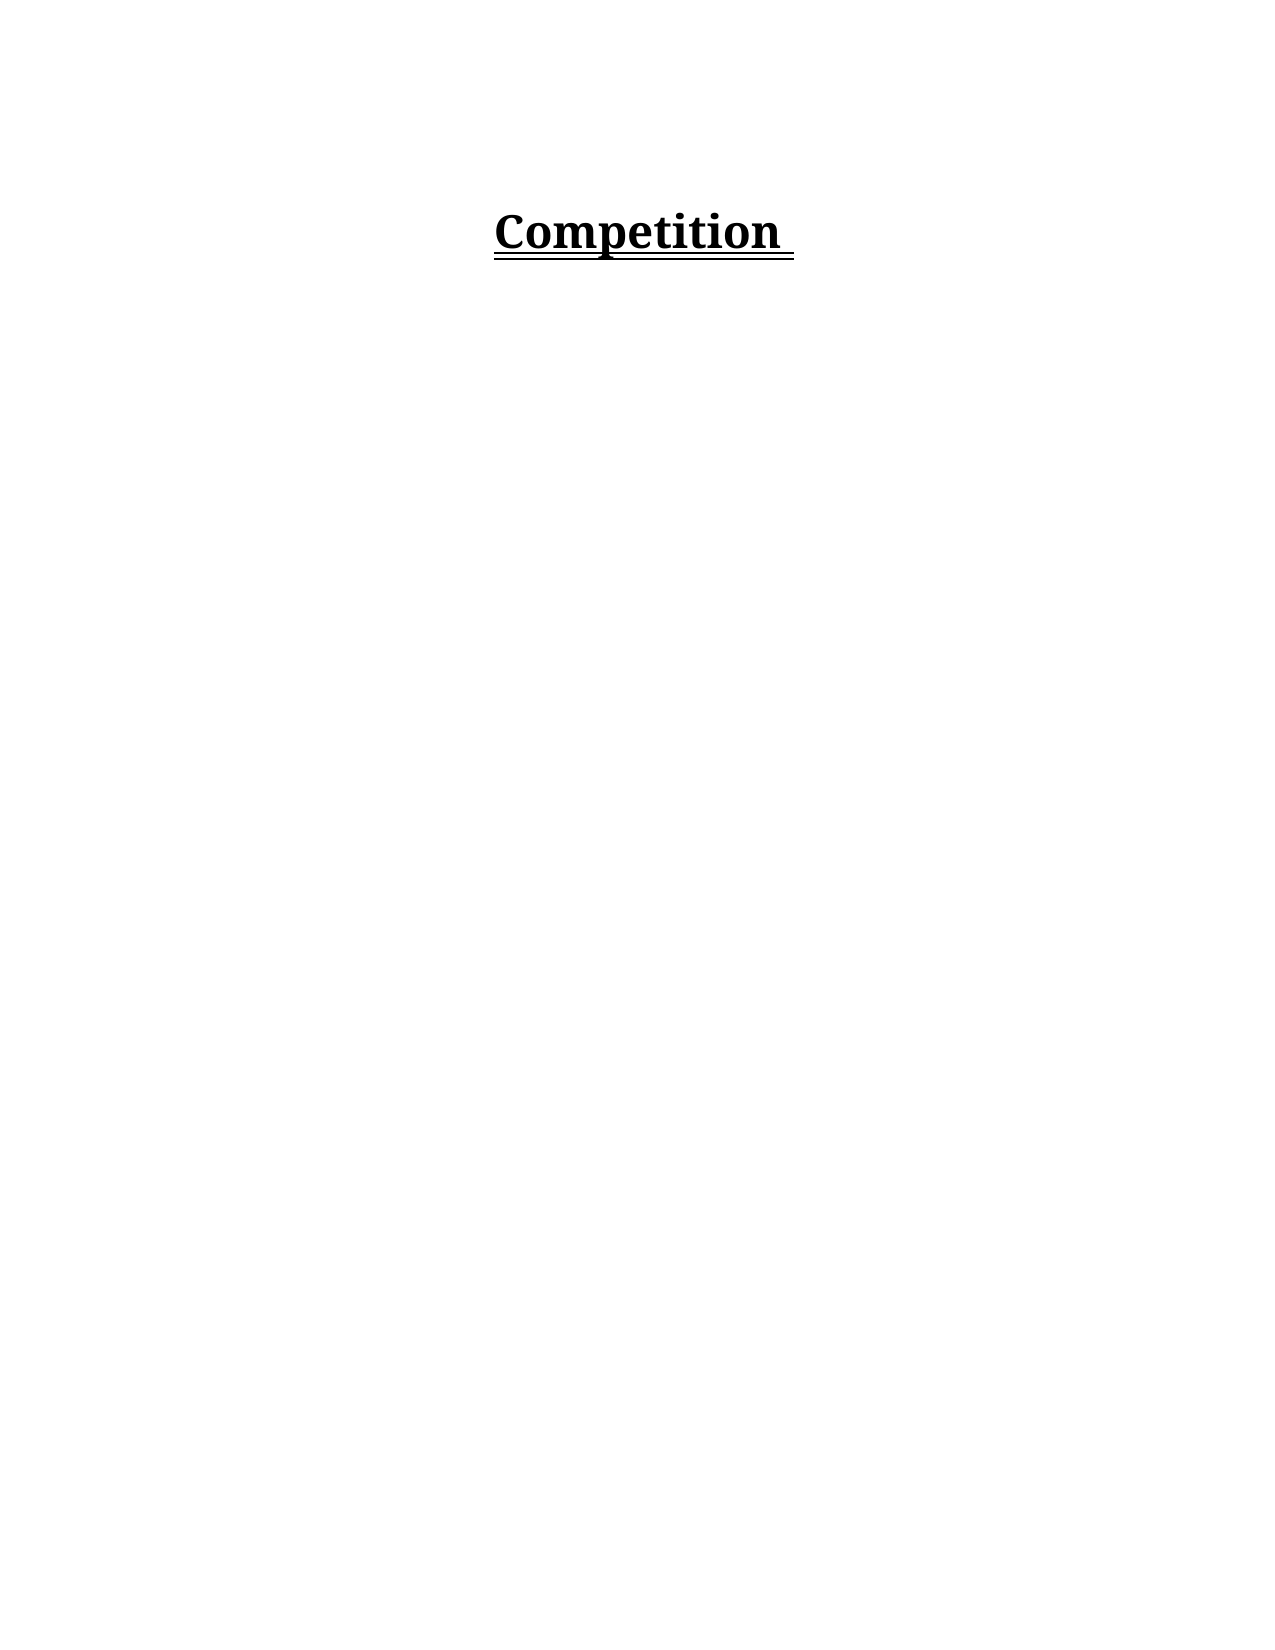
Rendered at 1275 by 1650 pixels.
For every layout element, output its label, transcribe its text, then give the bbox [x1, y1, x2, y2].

subtitle Competition [187, 200, 1087, 262]
